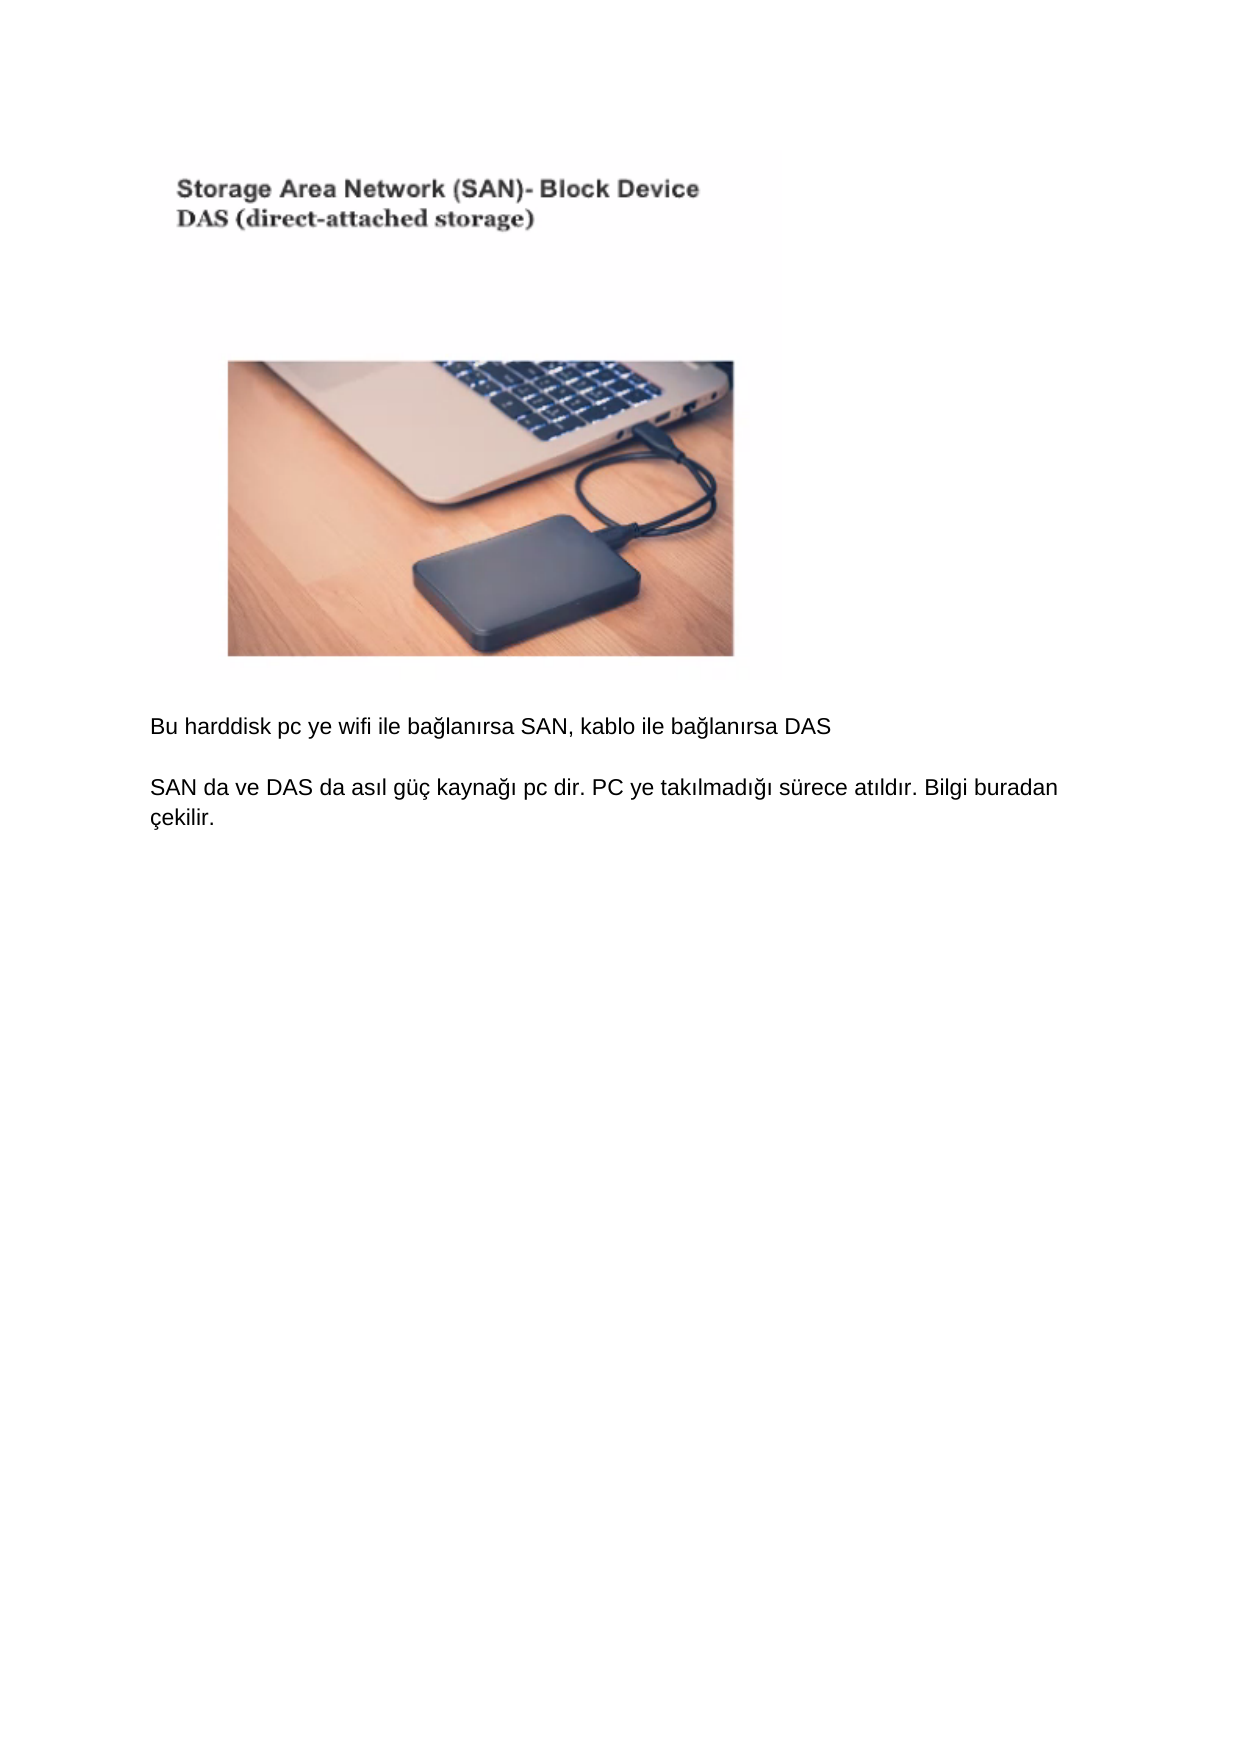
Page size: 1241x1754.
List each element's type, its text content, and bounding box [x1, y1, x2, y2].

text SAN da ve DAS da asıl güç kaynağı pc dir. PC ye takılmadığı sürece atıldır. Bilgi buradan çekilir. [150, 774, 1090, 830]
text Bu harddisk pc ye wifi ile bağlanırsa SAN, kablo ile bağlanırsa DAS [150, 713, 1090, 739]
picture [150, 150, 782, 680]
